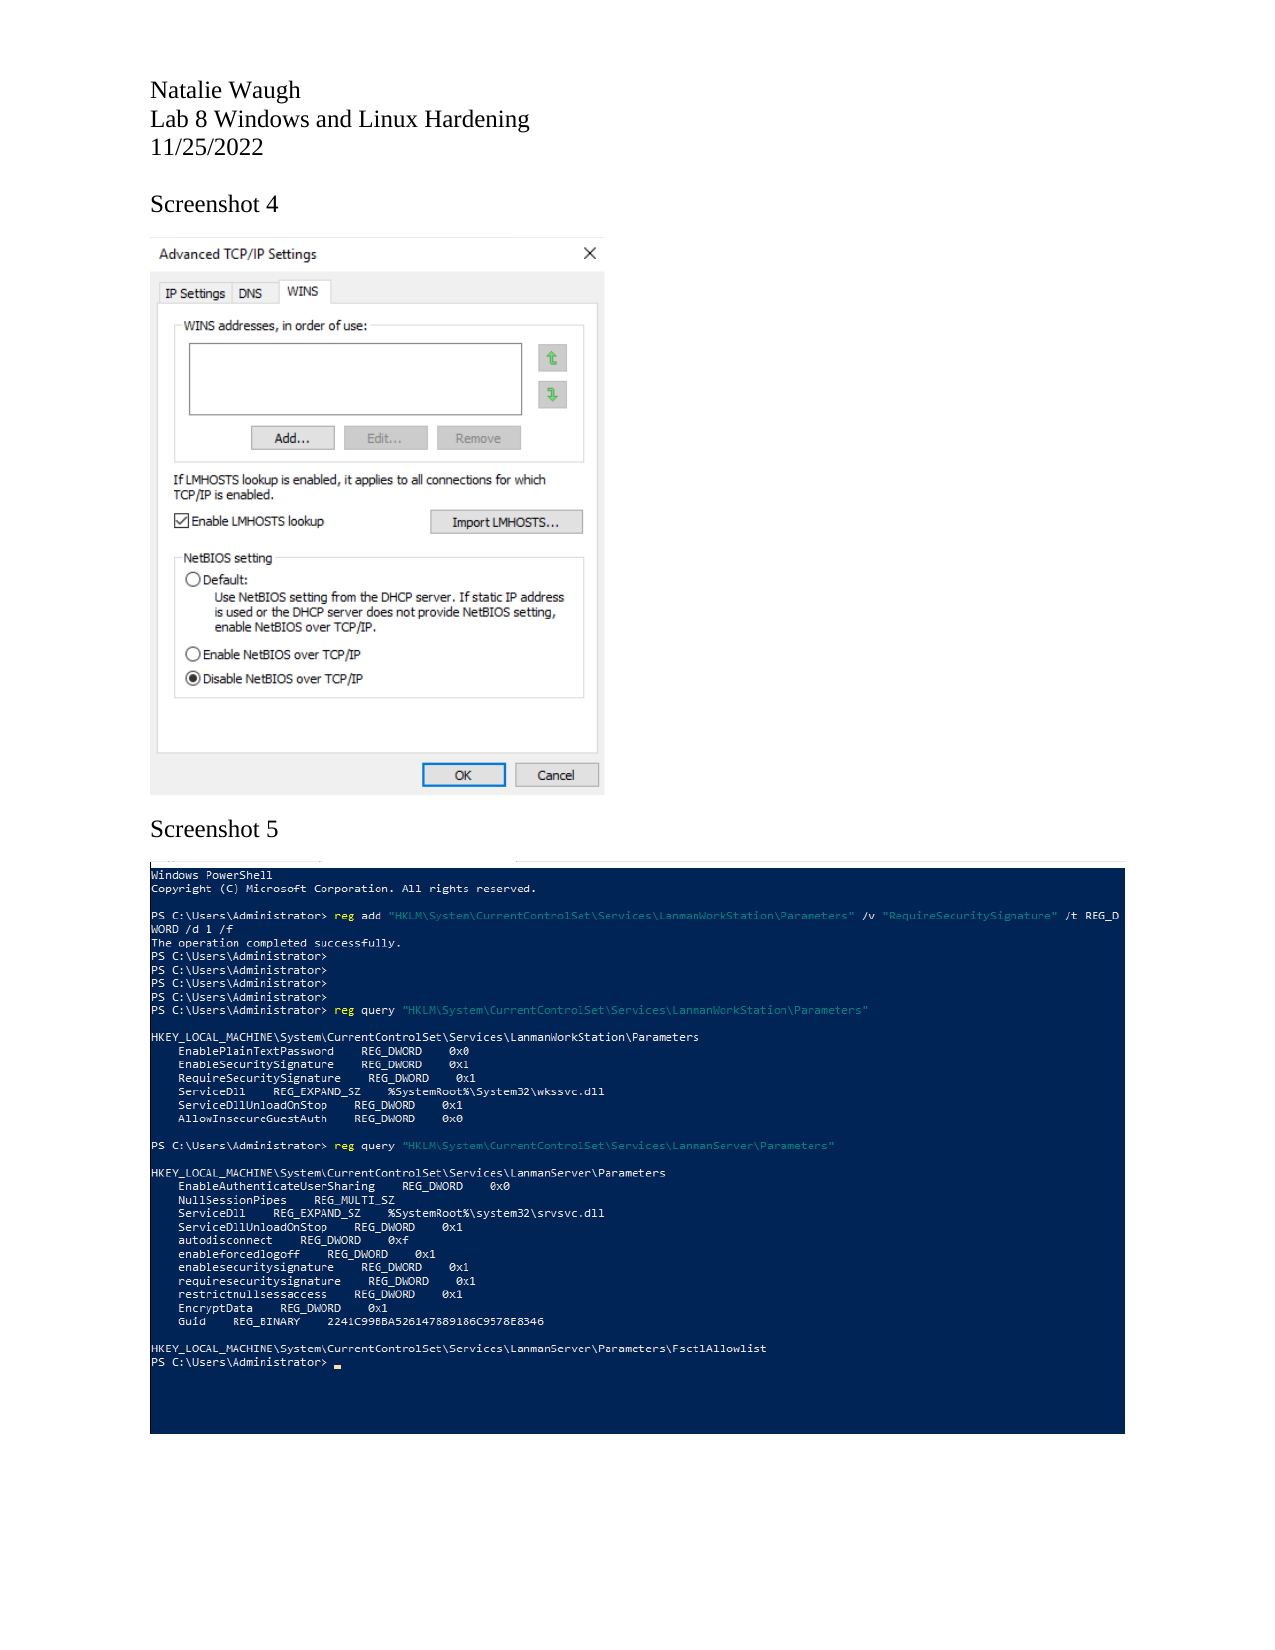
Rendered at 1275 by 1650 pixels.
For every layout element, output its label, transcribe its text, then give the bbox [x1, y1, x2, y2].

picture [150, 237, 605, 795]
text Screenshot 5 [150, 814, 1125, 843]
text Screenshot 4 [150, 189, 1125, 218]
picture [150, 861, 1125, 1434]
